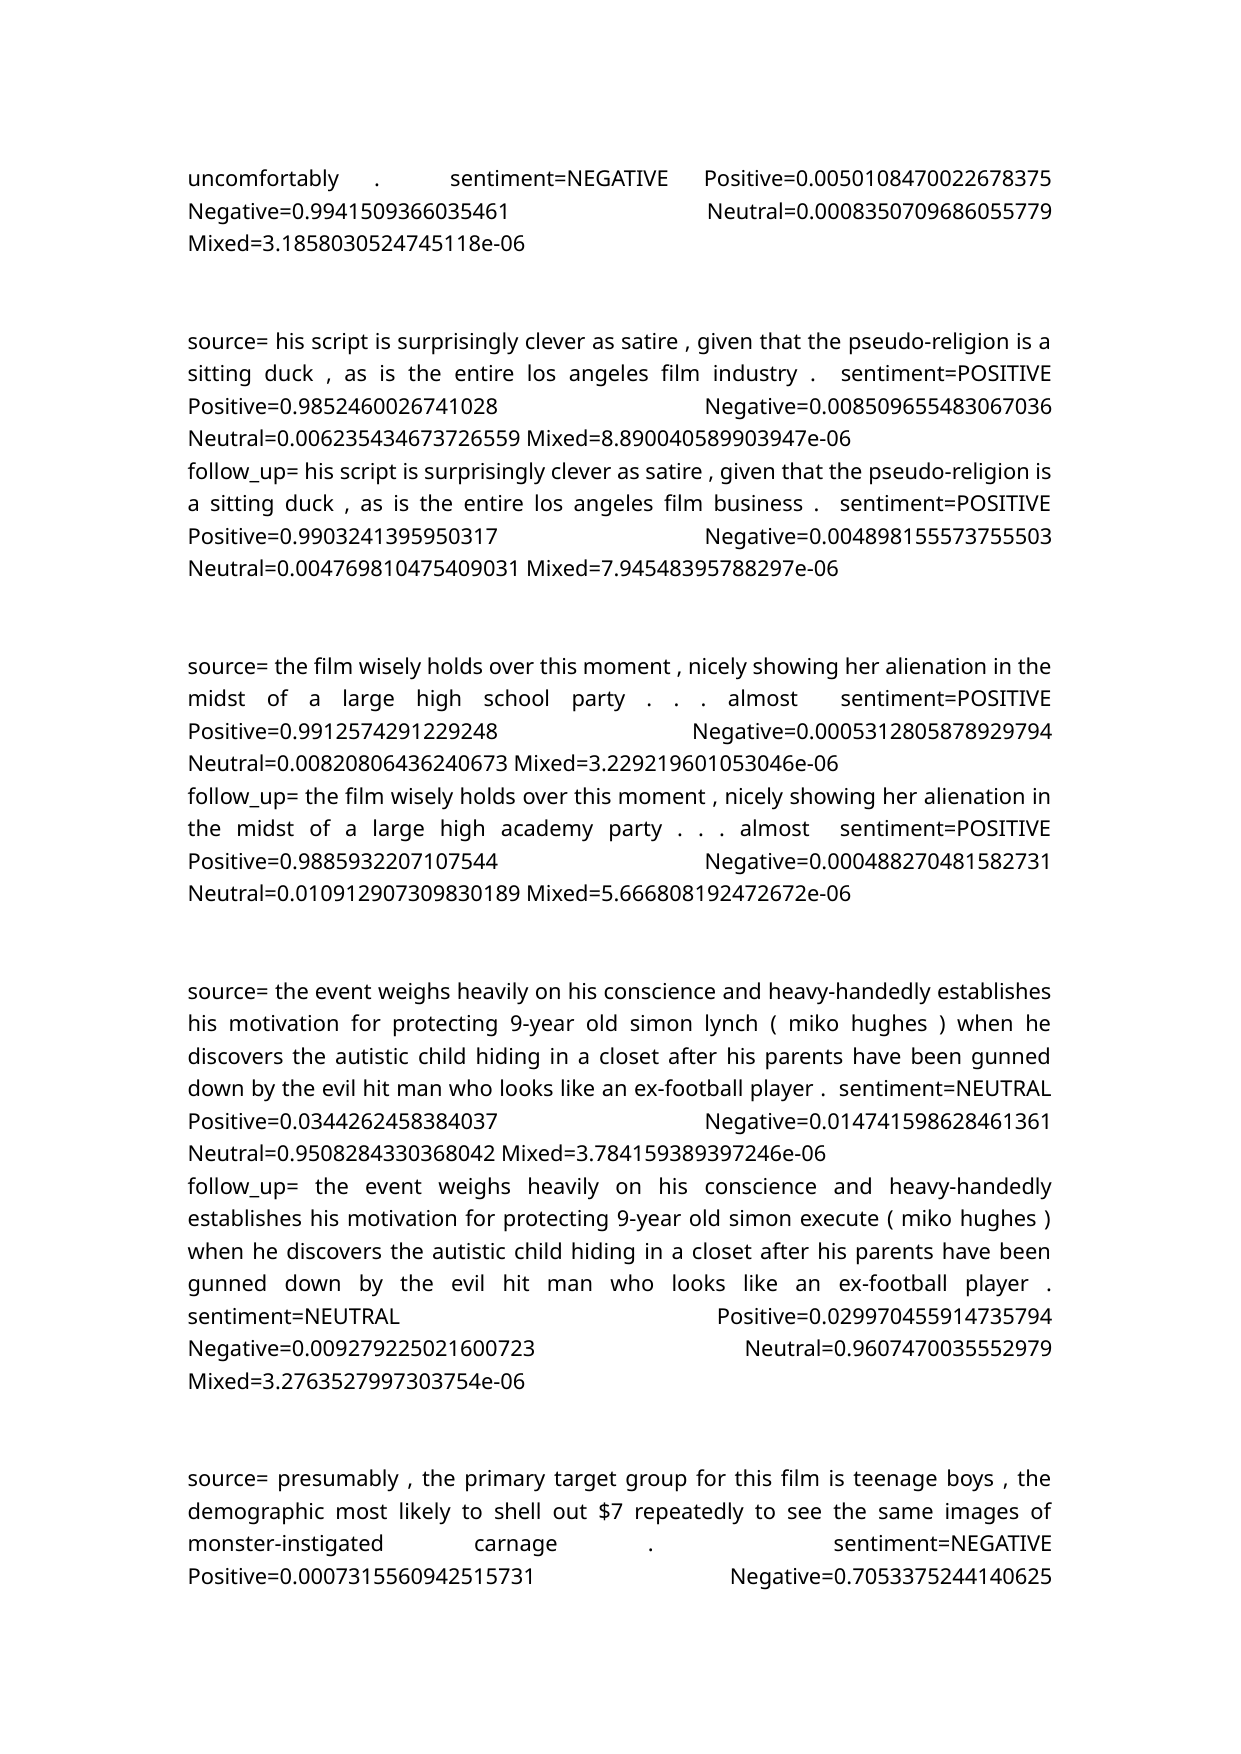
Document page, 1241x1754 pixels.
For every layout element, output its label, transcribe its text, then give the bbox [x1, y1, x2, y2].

text source= his script is surprisingly clever as satire , given that the pseudo-religion is a sitting duck , as is the entire los angeles film industry . sentiment=POSITIVE Positive=0.9852460026741028 Negative=0.008509655483067036 Neutral=0.006235434673726559 Mixed=8.890040589903947e-06 [187, 324, 1053, 454]
text follow_up= the film wisely holds over this moment , nicely showing her alienation in the midst of a large high academy party . . . almost sentiment=POSITIVE Positive=0.9885932207107544 Negative=0.000488270481582731 Neutral=0.010912907309830189 Mixed=5.666808192472672e-06 [187, 779, 1053, 909]
text follow_up= his script is surprisingly clever as satire , given that the pseudo-religion is a sitting duck , as is the entire los angeles film business . sentiment=POSITIVE Positive=0.9903241395950317 Negative=0.004898155573755503 Neutral=0.004769810475409031 Mixed=7.94548395788297e-06 [187, 454, 1053, 584]
text source= the film wisely holds over this moment , nicely showing her alienation in the midst of a large high school party . . . almost sentiment=POSITIVE Positive=0.9912574291229248 Negative=0.0005312805878929794 Neutral=0.00820806436240673 Mixed=3.229219601053046e-06 [187, 649, 1053, 779]
text source= the event weighs heavily on his conscience and heavy-handedly establishes his motivation for protecting 9-year old simon lynch ( miko hughes ) when he discovers the autistic child hiding in a closet after his parents have been gunned down by the evil hit man who looks like an ex-football player . sentiment=NEUTRAL Positive=0.0344262458384037 Negative=0.014741598628461361 Neutral=0.9508284330368042 Mixed=3.784159389397246e-06 [187, 974, 1053, 1169]
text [187, 1462, 1053, 1592]
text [187, 162, 1053, 259]
text follow_up= the event weighs heavily on his conscience and heavy-handedly establishes his motivation for protecting 9-year old simon execute ( miko hughes ) when he discovers the autistic child hiding in a closet after his parents have been gunned down by the evil hit man who looks like an ex-football player . sentiment=NEUTRAL Positive=0.029970455914735794 Negative=0.009279225021600723 Neutral=0.9607470035552979 Mixed=3.2763527997303754e-06 [187, 1169, 1053, 1397]
